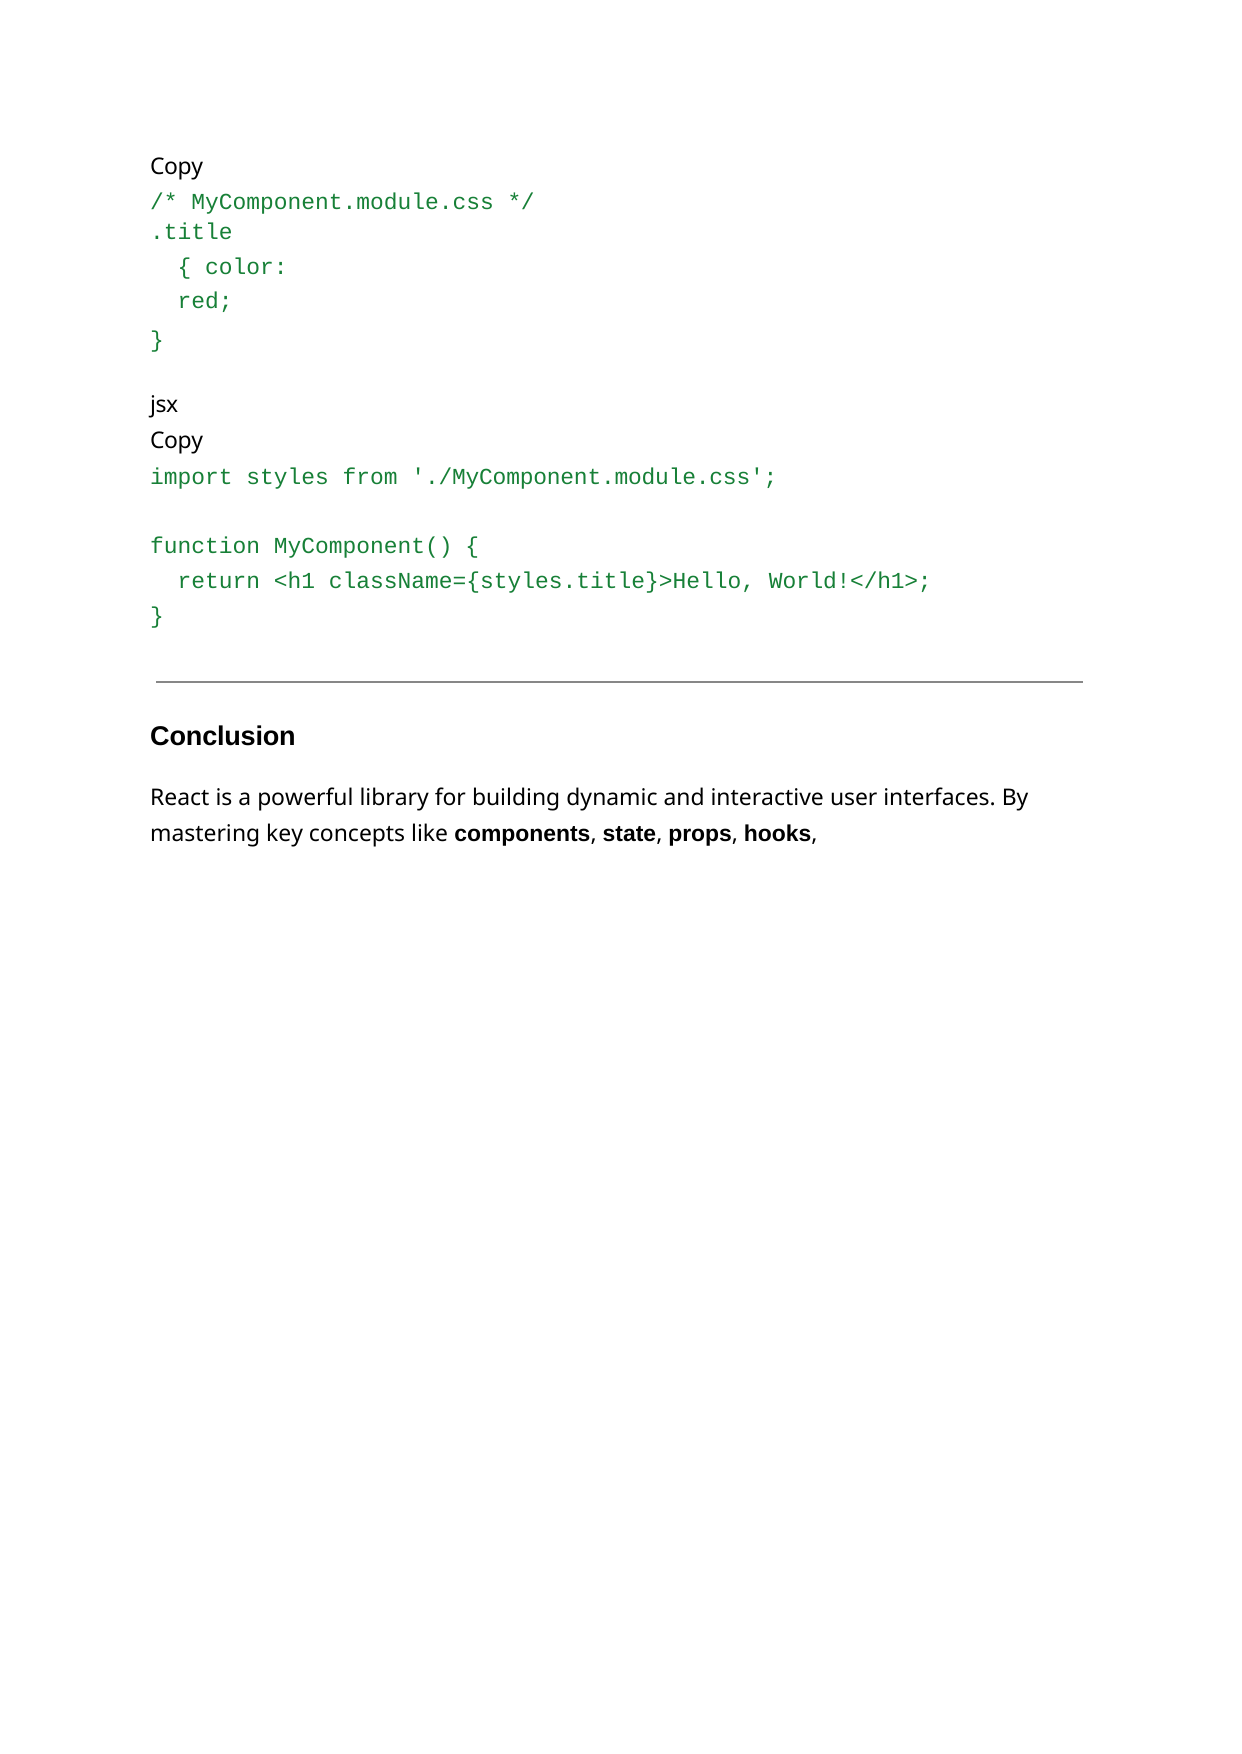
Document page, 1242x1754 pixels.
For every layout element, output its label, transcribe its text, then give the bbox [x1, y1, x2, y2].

text React is a powerful library for building dynamic and interactive user interfaces. By mastering key concepts like components, state, props, hooks, [150, 781, 1094, 848]
subtitle Conclusion [150, 720, 1094, 751]
text } [150, 604, 1094, 630]
text import styles from './MyComponent.module.css'; [150, 465, 1094, 491]
text return <h1 className={styles.title}>Hello, World!</h1>; [177, 569, 1094, 595]
text /* MyComponent.module.css */ [150, 190, 1094, 216]
text .title { color: red; [150, 221, 340, 316]
text jsx Copy [150, 388, 204, 456]
text Copy [150, 150, 1094, 181]
text function MyComponent() { [150, 534, 1094, 561]
text } [150, 328, 1094, 354]
